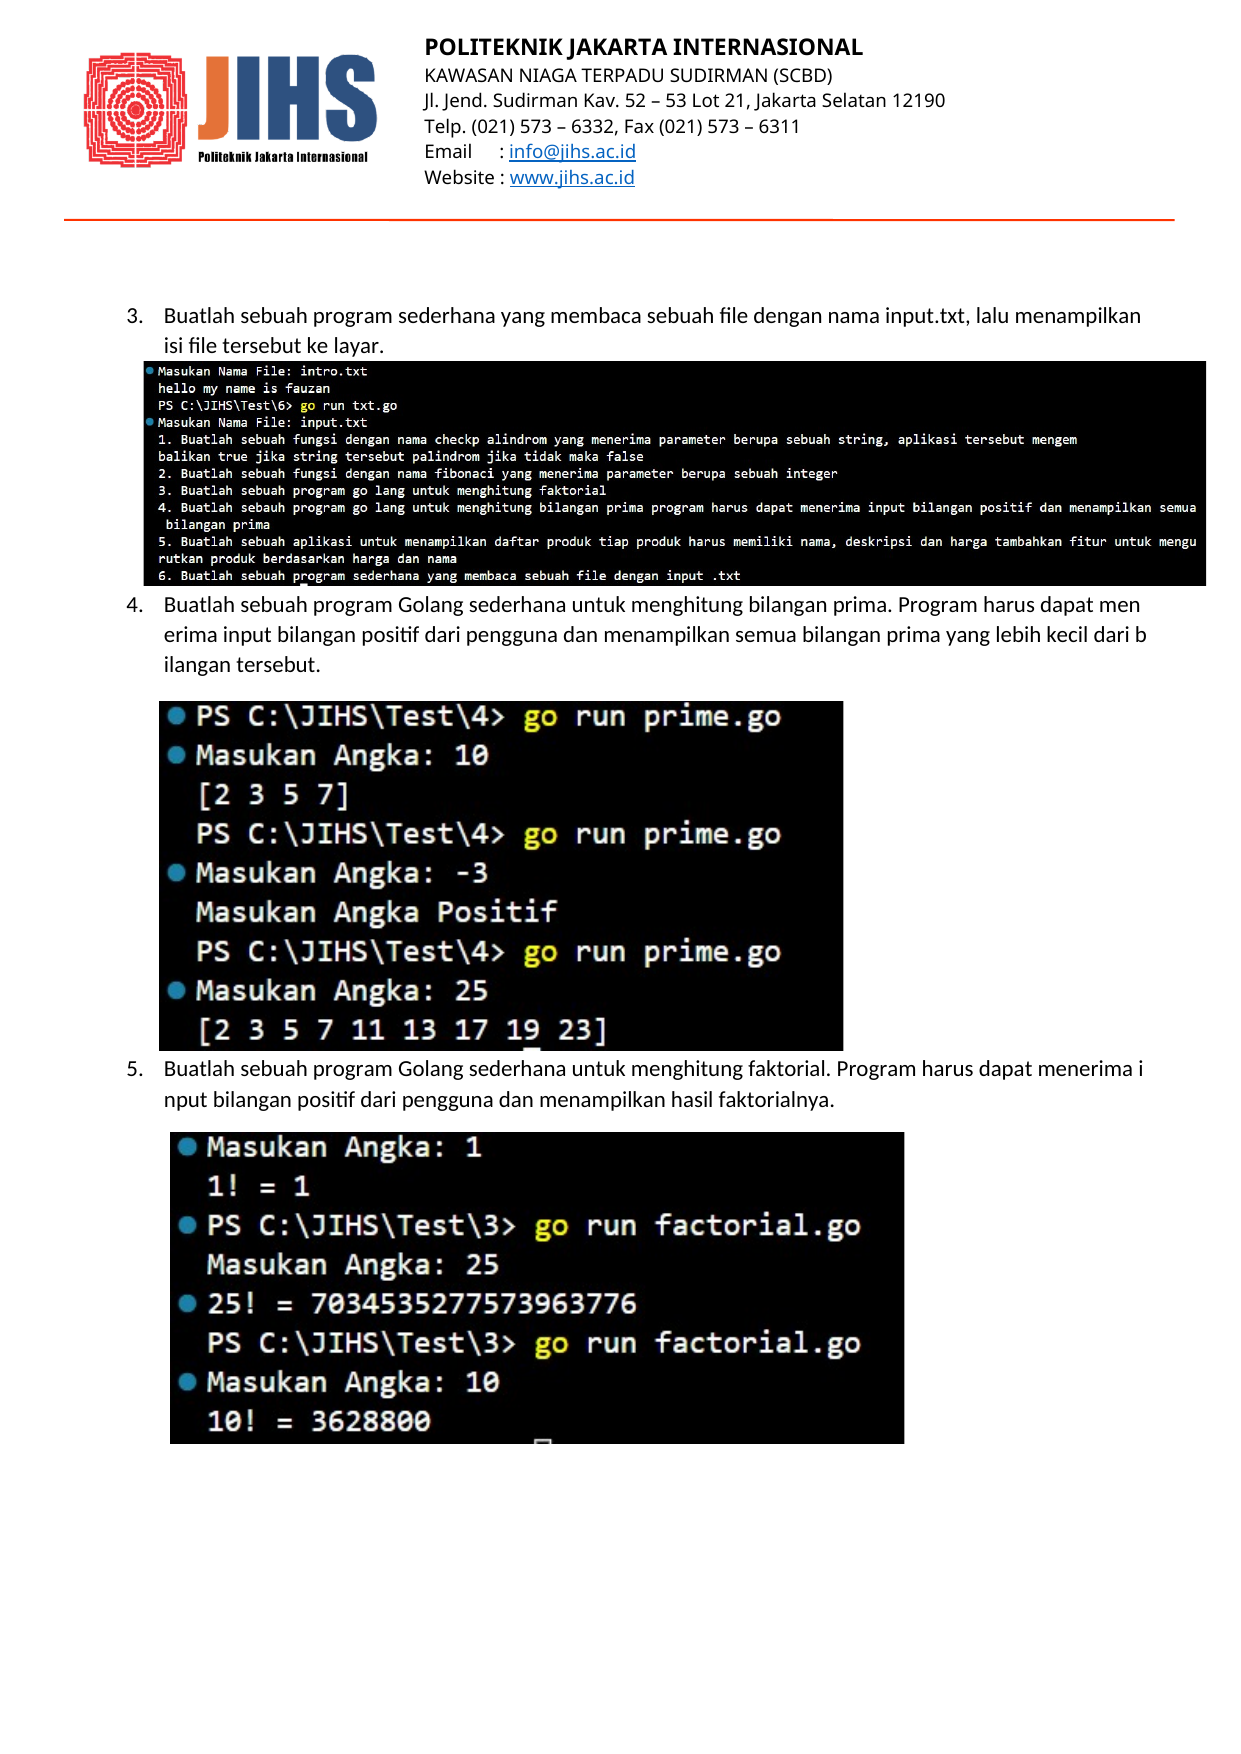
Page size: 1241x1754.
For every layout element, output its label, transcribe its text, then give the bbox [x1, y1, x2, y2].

picture [159, 701, 844, 1051]
picture [143, 361, 1207, 586]
picture [79, 48, 386, 167]
picture [170, 1132, 905, 1444]
list Buatlah sebuah program sederhana yang membaca sebuah file dengan nama input.txt, lalu menampilkan isi file tersebut ke layar. [126, 301, 1152, 360]
